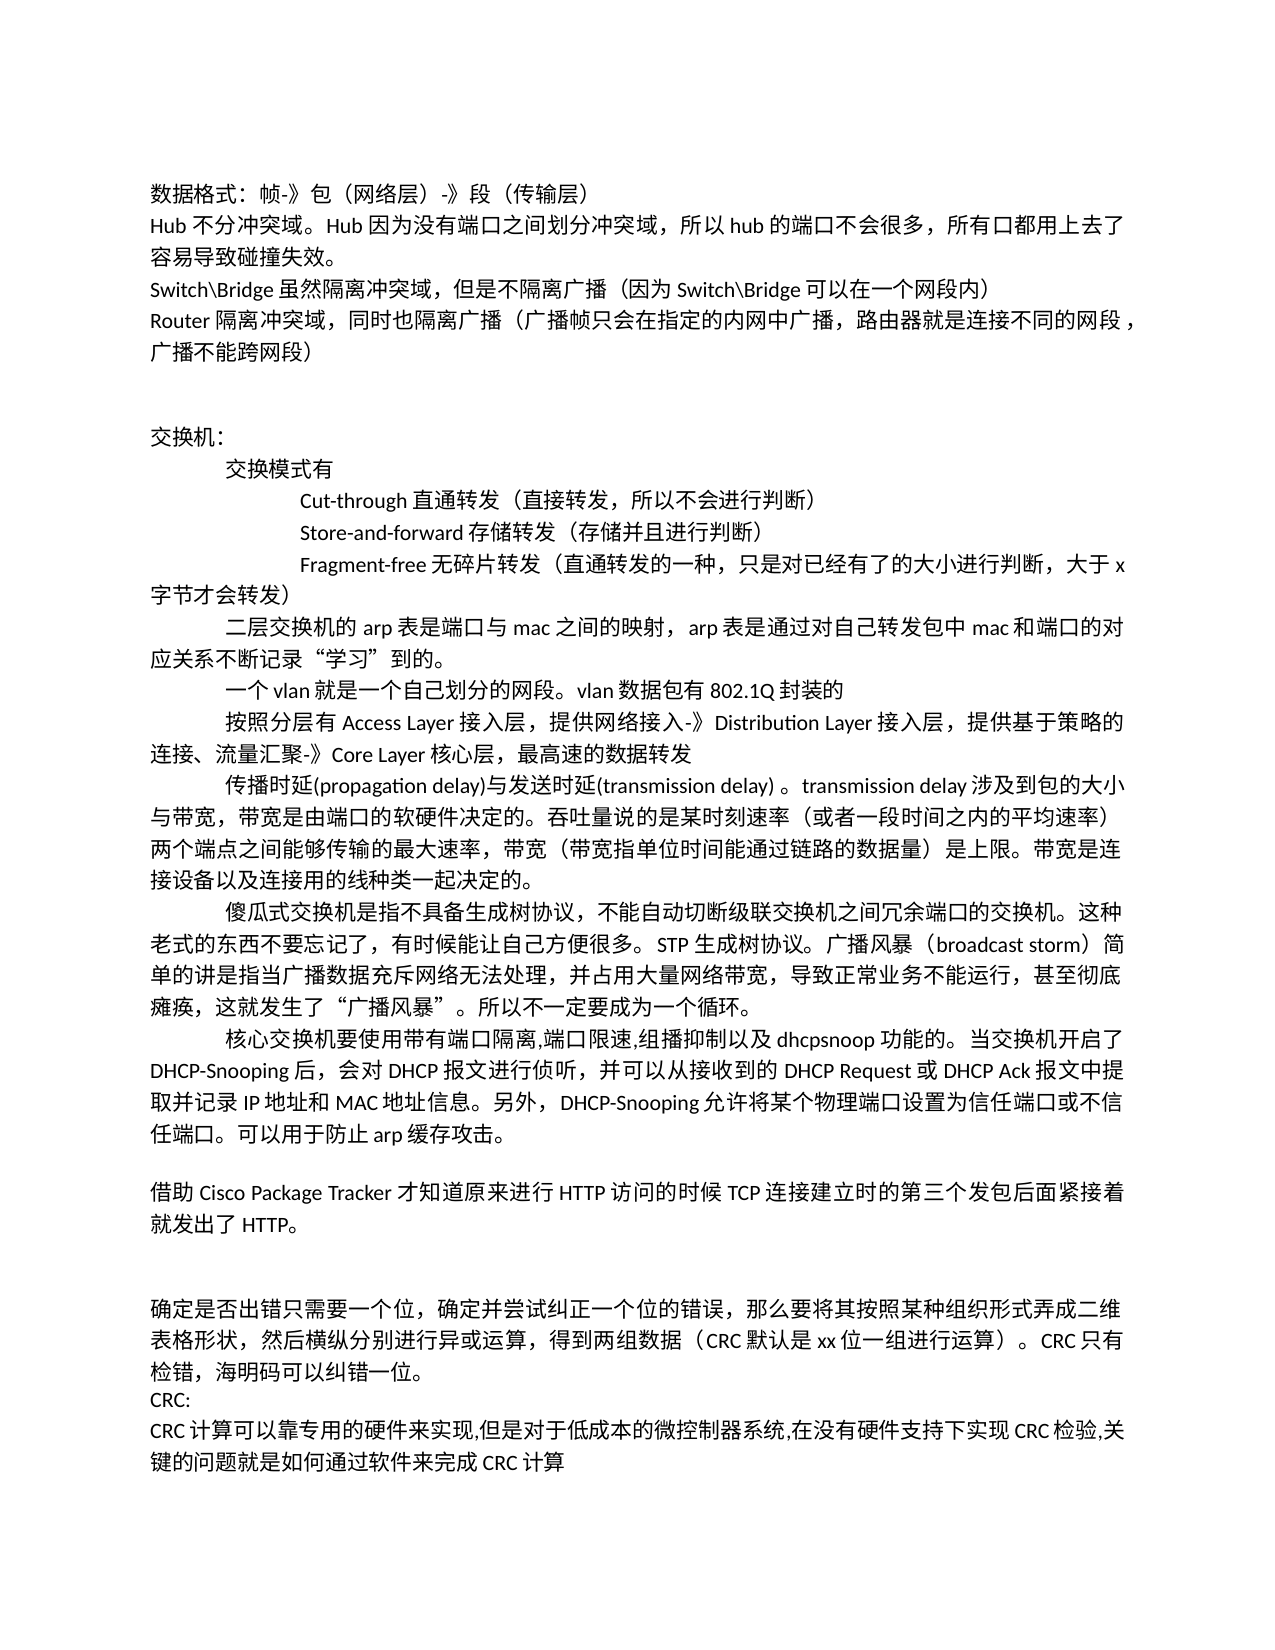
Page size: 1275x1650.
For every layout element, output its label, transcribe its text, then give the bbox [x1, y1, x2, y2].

text CRC计算可以靠专用的硬件来实现,但是对于低成本的微控制器系统,在没有硬件支持下实现CRC检验,关键的问题就是如何通过软件来完成CRC计算 [150, 1413, 1125, 1477]
text 一个vlan就是一个自己划分的网段。vlan数据包有802.1Q封装的 [150, 673, 1125, 705]
text 核心交换机要使用带有端口隔离,端口限速,组播抑制以及dhcpsnoop功能的。当交换机开启了 DHCP-Snooping后，会对DHCP报文进行侦听，并可以从接收到的DHCP Request或DHCP Ack报文中提取并记录IP地址和MAC地址信息。另外，DHCP-Snooping允许将某个物理端口设置为信任端口或不信任端口。可以用于防止arp缓存攻击。 [150, 1022, 1125, 1148]
text 传播时延(propagation delay)与发送时延(transmission delay) 。transmission delay涉及到包的大小与带宽，带宽是由端口的软硬件决定的。吞吐量说的是某时刻速率（或者一段时间之内的平均速率）两个端点之间能够传输的最大速率，带宽（带宽指单位时间能通过链路的数据量）是上限。带宽是连接设备以及连接用的线种类一起决定的。 [150, 768, 1125, 895]
text CRC: [150, 1387, 1125, 1413]
text 按照分层有Access Layer接入层，提供网络接入-》Distribution Layer接入层，提供基于策略的连接、流量汇聚-》Core Layer核心层，最高速的数据转发 [150, 705, 1125, 768]
text Fragment-free 无碎片转发（直通转发的一种，只是对已经有了的大小进行判断，大于x字节才会转发） [150, 547, 1125, 610]
text 二层交换机的arp表是端口与mac之间的映射，arp表是通过对自己转发包中mac和端口的对应关系不断记录“学习”到的。 [150, 610, 1125, 673]
text 确定是否出错只需要一个位，确定并尝试纠正一个位的错误，那么要将其按照某种组织形式弄成二维表格形状，然后横纵分别进行异或运算，得到两组数据（CRC默认是xx位一组进行运算）。CRC只有检错，海明码可以纠错一位。 [150, 1292, 1125, 1387]
text Hub 不分冲突域。Hub 因为没有端口之间划分冲突域，所以hub的端口不会很多，所有口都用上去了容易导致碰撞失效。 [150, 208, 1125, 272]
text 数据格式：帧-》包（网络层）-》段（传输层） [150, 177, 1125, 208]
text 交换模式有 [150, 452, 1125, 483]
text Store-and-forward 存储转发（存储并且进行判断） [150, 515, 1125, 547]
text 借助Cisco Package Tracker才知道原来进行HTTP访问的时候TCP连接建立时的第三个发包后面紧接着就发出了HTTP。 [150, 1175, 1125, 1238]
text Cut-through 直通转发（直接转发，所以不会进行判断） [150, 483, 1125, 515]
text Switch\Bridge 虽然隔离冲突域，但是不隔离广播（因为Switch\Bridge可以在一个网段内） [150, 272, 1125, 303]
text 傻瓜式交换机是指不具备生成树协议，不能自动切断级联交换机之间冗余端口的交换机。这种老式的东西不要忘记了，有时候能让自己方便很多。STP 生成树协议。广播风暴（broadcast storm）简单的讲是指当广播数据充斥网络无法处理，并占用大量网络带宽，导致正常业务不能运行，甚至彻底瘫痪，这就发生了“广播风暴”。所以不一定要成为一个循环。 [150, 895, 1125, 1022]
text 交换机： [150, 420, 1125, 452]
text Router 隔离冲突域，同时也隔离广播（广播帧只会在指定的内网中广播，路由器就是连接不同的网段，广播不能跨网段） [150, 303, 1125, 367]
